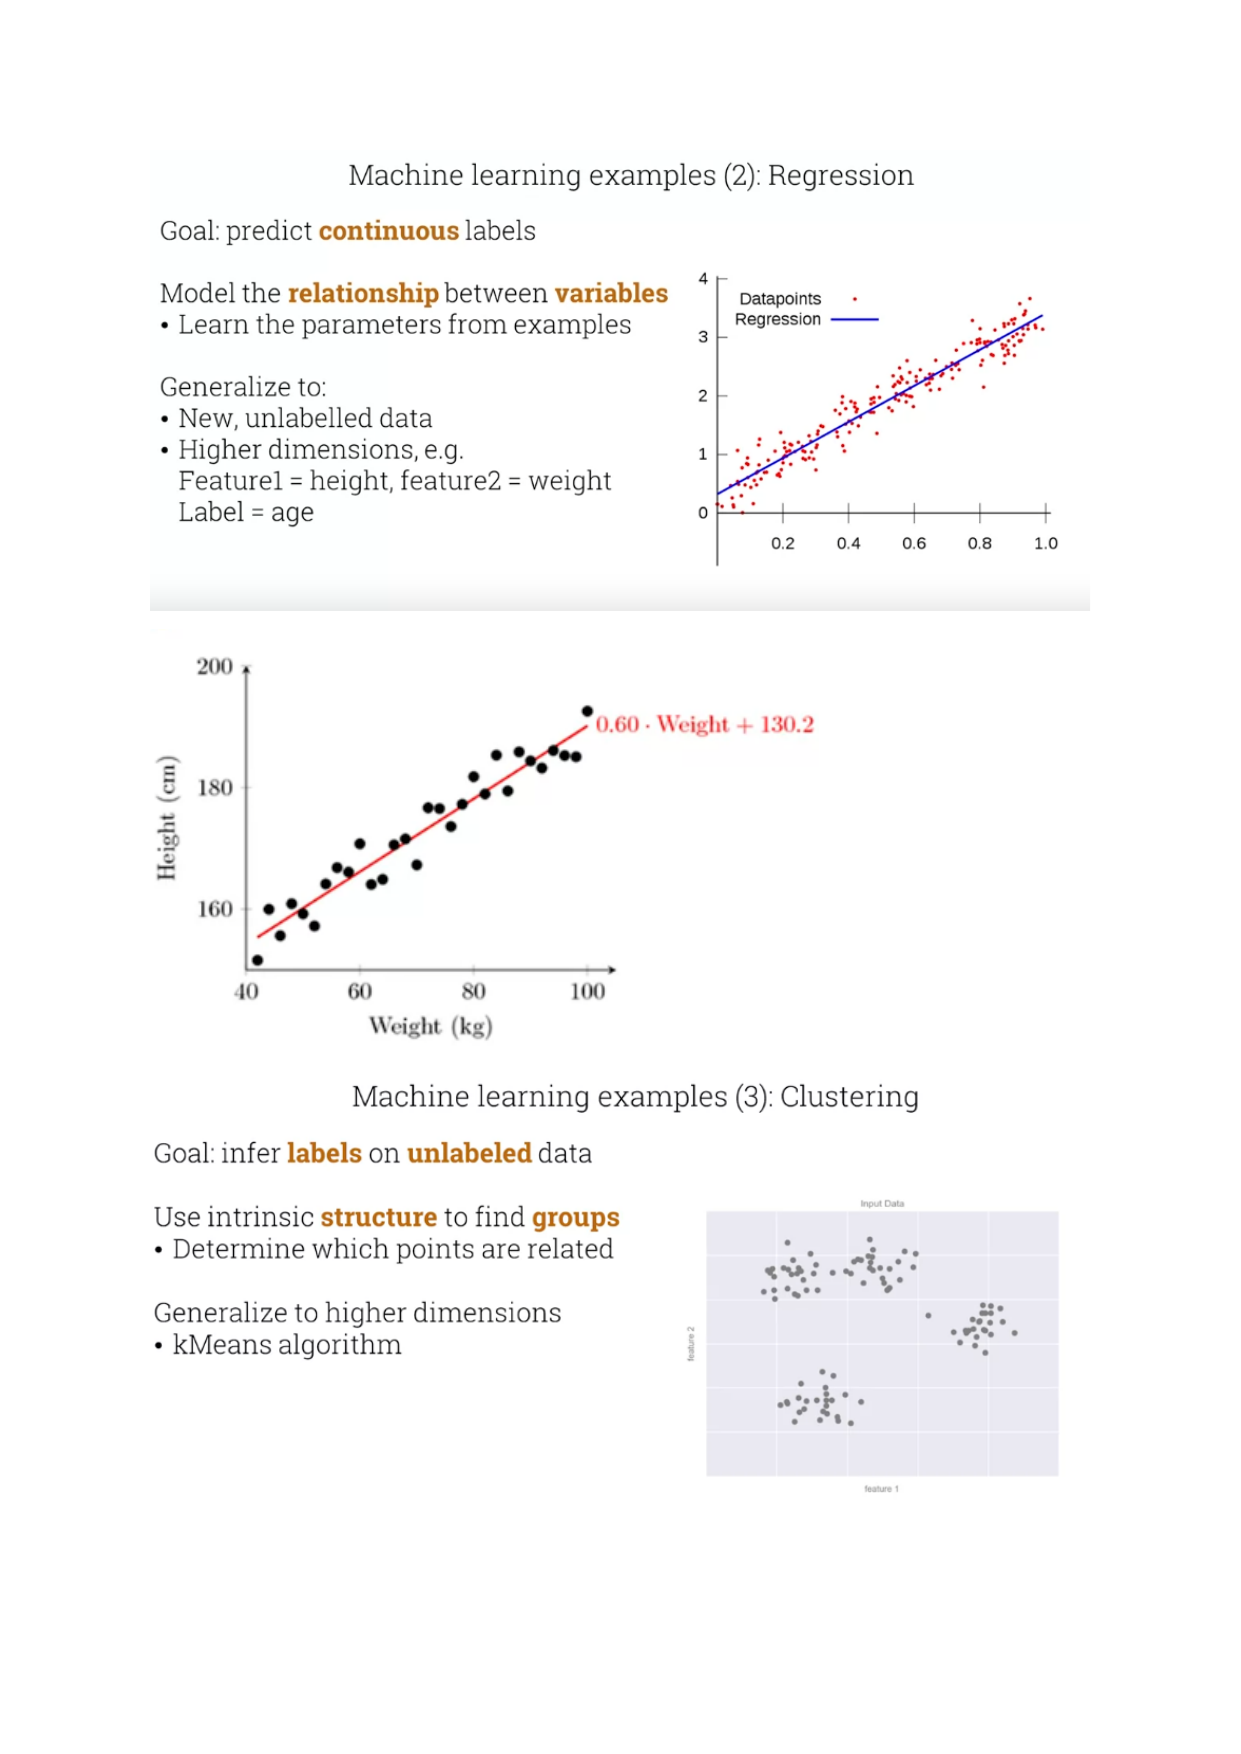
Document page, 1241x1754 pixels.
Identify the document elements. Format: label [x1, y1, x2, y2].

picture [150, 1073, 1091, 1534]
picture [150, 150, 1091, 611]
picture [150, 629, 819, 1055]
